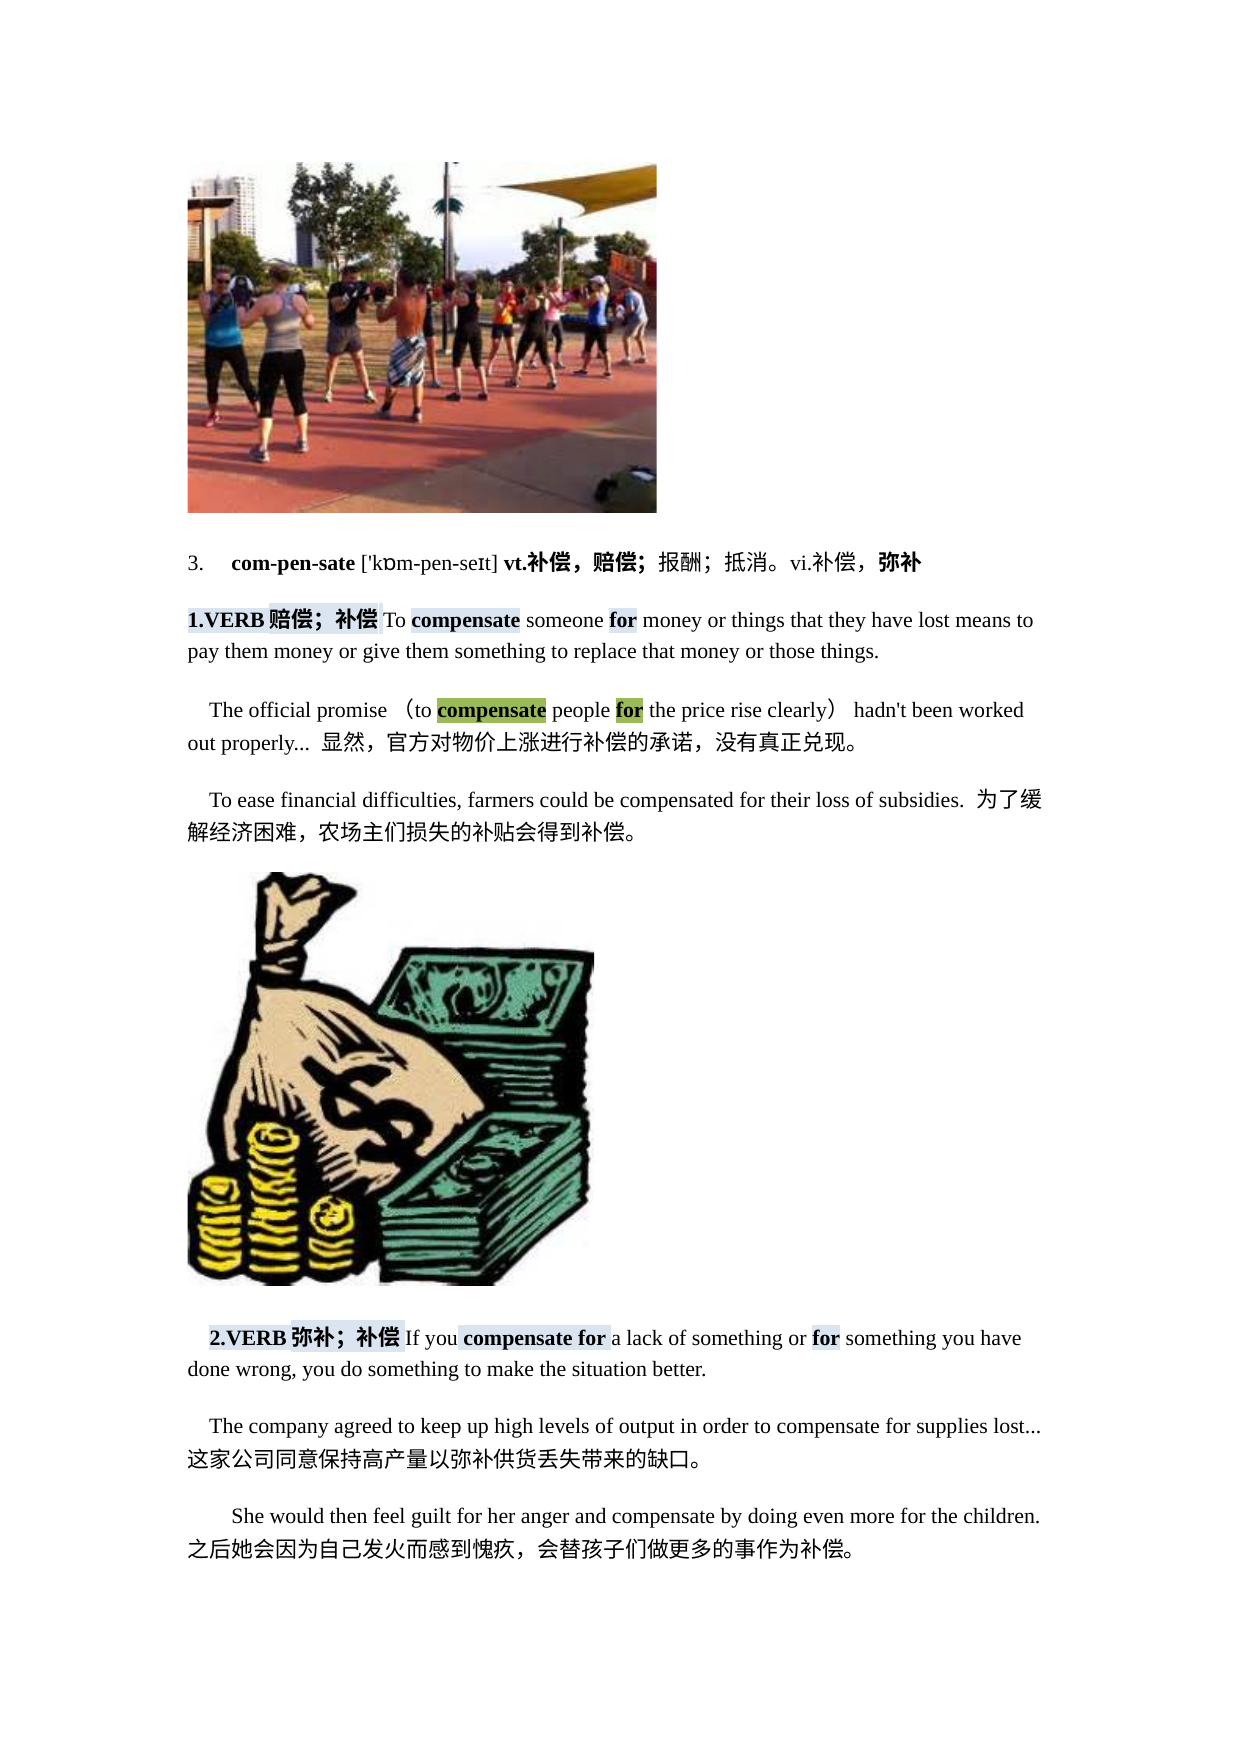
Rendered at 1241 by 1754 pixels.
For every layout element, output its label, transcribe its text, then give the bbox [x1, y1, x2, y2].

picture [187, 872, 595, 1286]
text She would then feel guilt for her anger and compensate by doing even more for the children. 之后她会因为自己发火而感到愧疚，会替孩子们做更多的事作为补偿。 [187, 1499, 1053, 1564]
text The official promise （to compensate people for the price rise clearly） hadn't been worked out properly... 显然，官方对物价上涨进行补偿的承诺，没有真正兑现。 [187, 692, 1053, 757]
text The company agreed to keep up high levels of output in order to compensate for supplies lost... 这家公司同意保持高产量以弥补供货丢失带来的缺口。 [187, 1409, 1053, 1474]
text 2.VERB弥补；补偿If you compensate for a lack of something or for something you have done wrong, you do something to make the situation better. [187, 1319, 1053, 1384]
text 1.VERB赔偿；补偿To compensate someone for money or things that they have lost means to pay them money or give them something to replace that money or those things. [187, 602, 1053, 667]
list com-pen-sate ['kɒm-pen-seɪt] vt.补偿，赔偿；报酬；抵消。vi.补偿，弥补 [187, 544, 1053, 577]
text To ease financial difficulties, farmers could be compensated for their loss of subsidies. 为了缓解经济困难，农场主们损失的补贴会得到补偿。 [187, 782, 1053, 847]
picture [187, 162, 657, 513]
